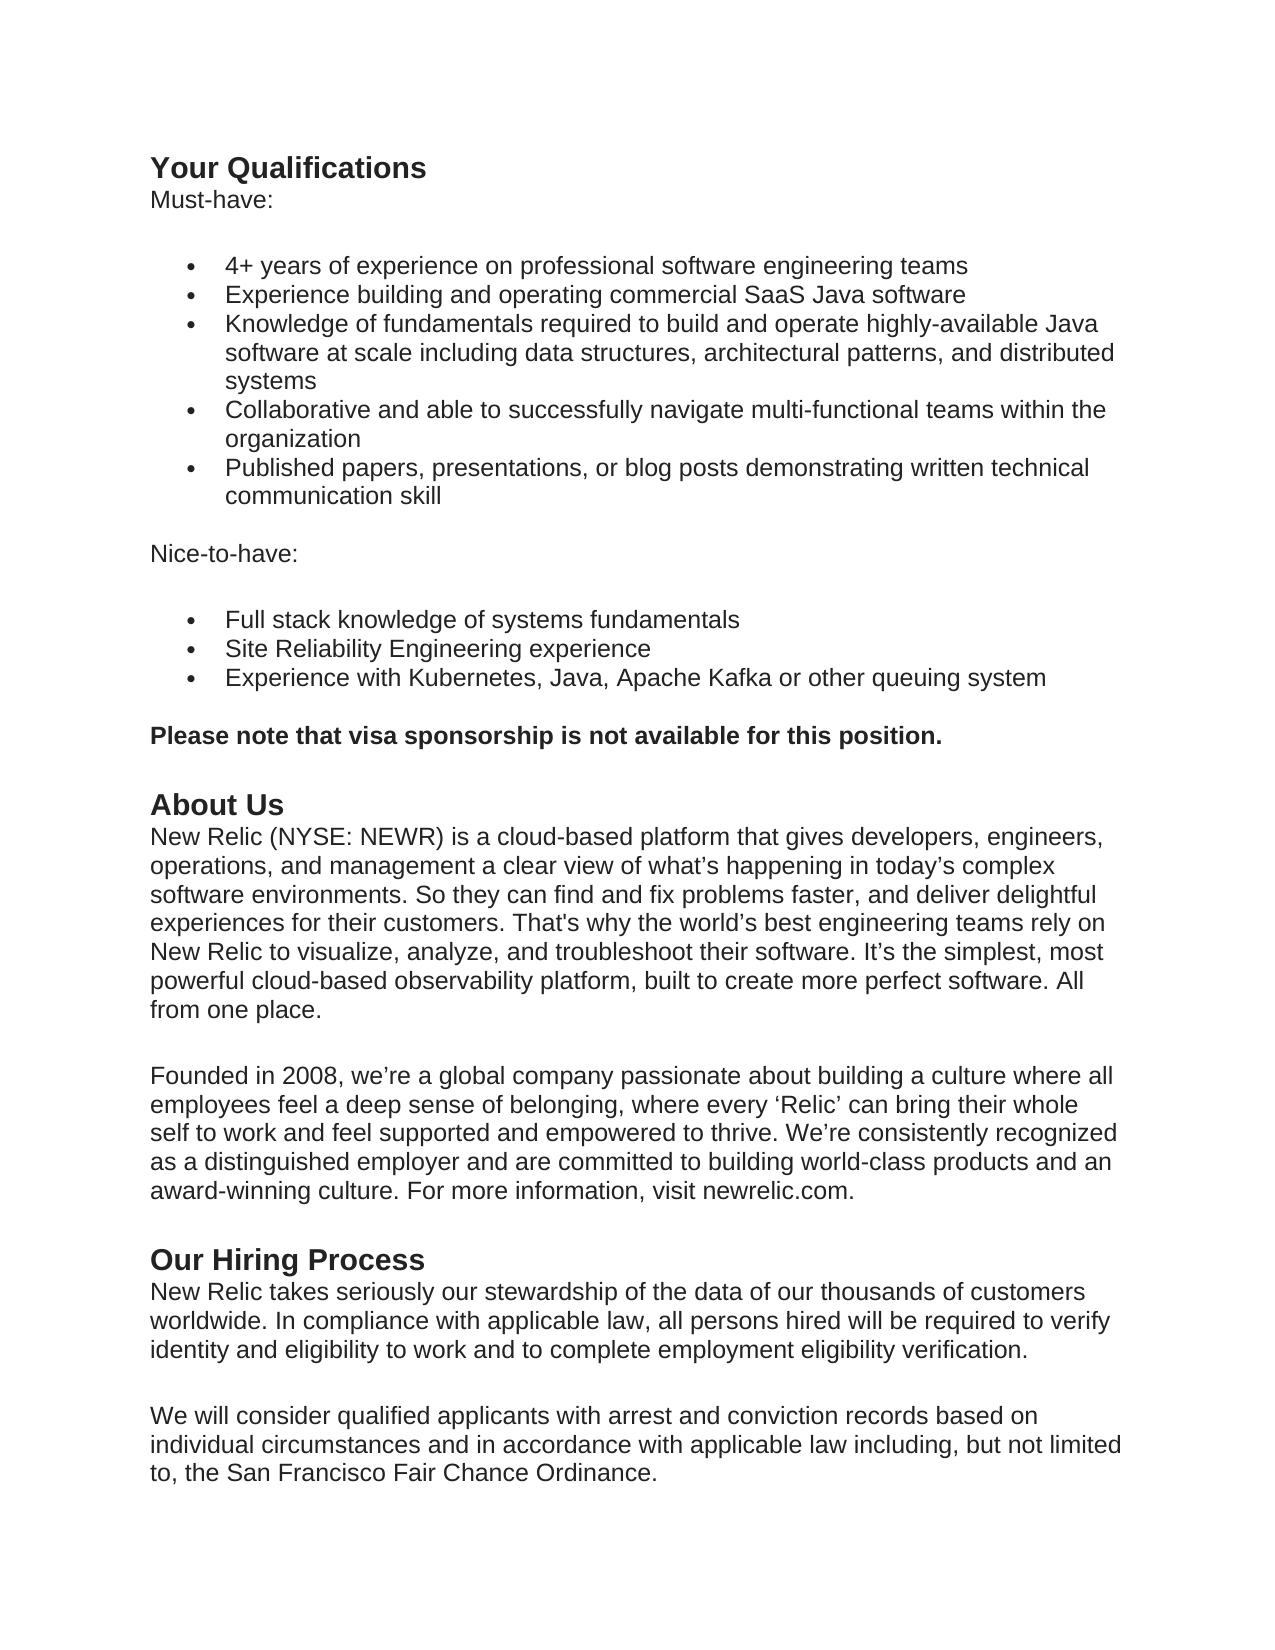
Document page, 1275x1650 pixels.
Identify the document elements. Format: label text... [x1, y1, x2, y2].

list Site Reliability Engineering experience [187, 634, 1125, 663]
list Full stack knowledge of systems fundamentals [187, 605, 1125, 634]
text Founded in 2008, we’re a global company passionate about building a culture where all employees feel a deep sense of belonging, where every ‘Relic’ can bring their whole self to work and feel supported and empowered to thrive. We’re consistently recognized as a distinguished employer and are committed to building world-class products and an award-winning culture. For more information, visit newrelic.com. [150, 1061, 1125, 1204]
text Nice-to-have: [150, 539, 1125, 568]
text About Us [150, 787, 1125, 822]
text New Relic takes seriously our stewardship of the data of our thousands of customers worldwide. In compliance with applicable law, all persons hired will be required to verify identity and eligibility to work and to complete employment eligibility verification. [150, 1277, 1125, 1363]
list Knowledge of fundamentals required to build and operate highly-available Java software at scale including data structures, architectural patterns, and distributed systems [187, 309, 1125, 395]
text New Relic (NYSE: NEWR) is a cloud-based platform that gives developers, engineers, operations, and management a clear view of what’s happening in today’s complex software environments. So they can find and fix problems faster, and deliver delightful experiences for their customers. That's why the world’s best engineering teams rely on New Relic to visualize, analyze, and troubleshoot their software. It’s the simplest, most powerful cloud-based observability platform, built to create more perfect software. All from one place. [150, 822, 1125, 1023]
list Collaborative and able to successfully navigate multi-functional teams within the organization [187, 395, 1125, 452]
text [150, 1401, 1125, 1487]
text Our Hiring Process [150, 1242, 1125, 1277]
text Must-have: [150, 185, 1125, 214]
text Your Qualifications [150, 150, 1125, 185]
list Experience with Kubernetes, Java, Apache Kafka or other queuing system [187, 663, 1125, 692]
list Experience building and operating commercial SaaS Java software [187, 280, 1125, 309]
list Published papers, presentations, or blog posts demonstrating written technical communication skill [187, 452, 1125, 510]
list 4+ years of experience on professional software engineering teams [187, 251, 1125, 280]
text Please note that visa sponsorship is not available for this position. [150, 721, 1125, 749]
